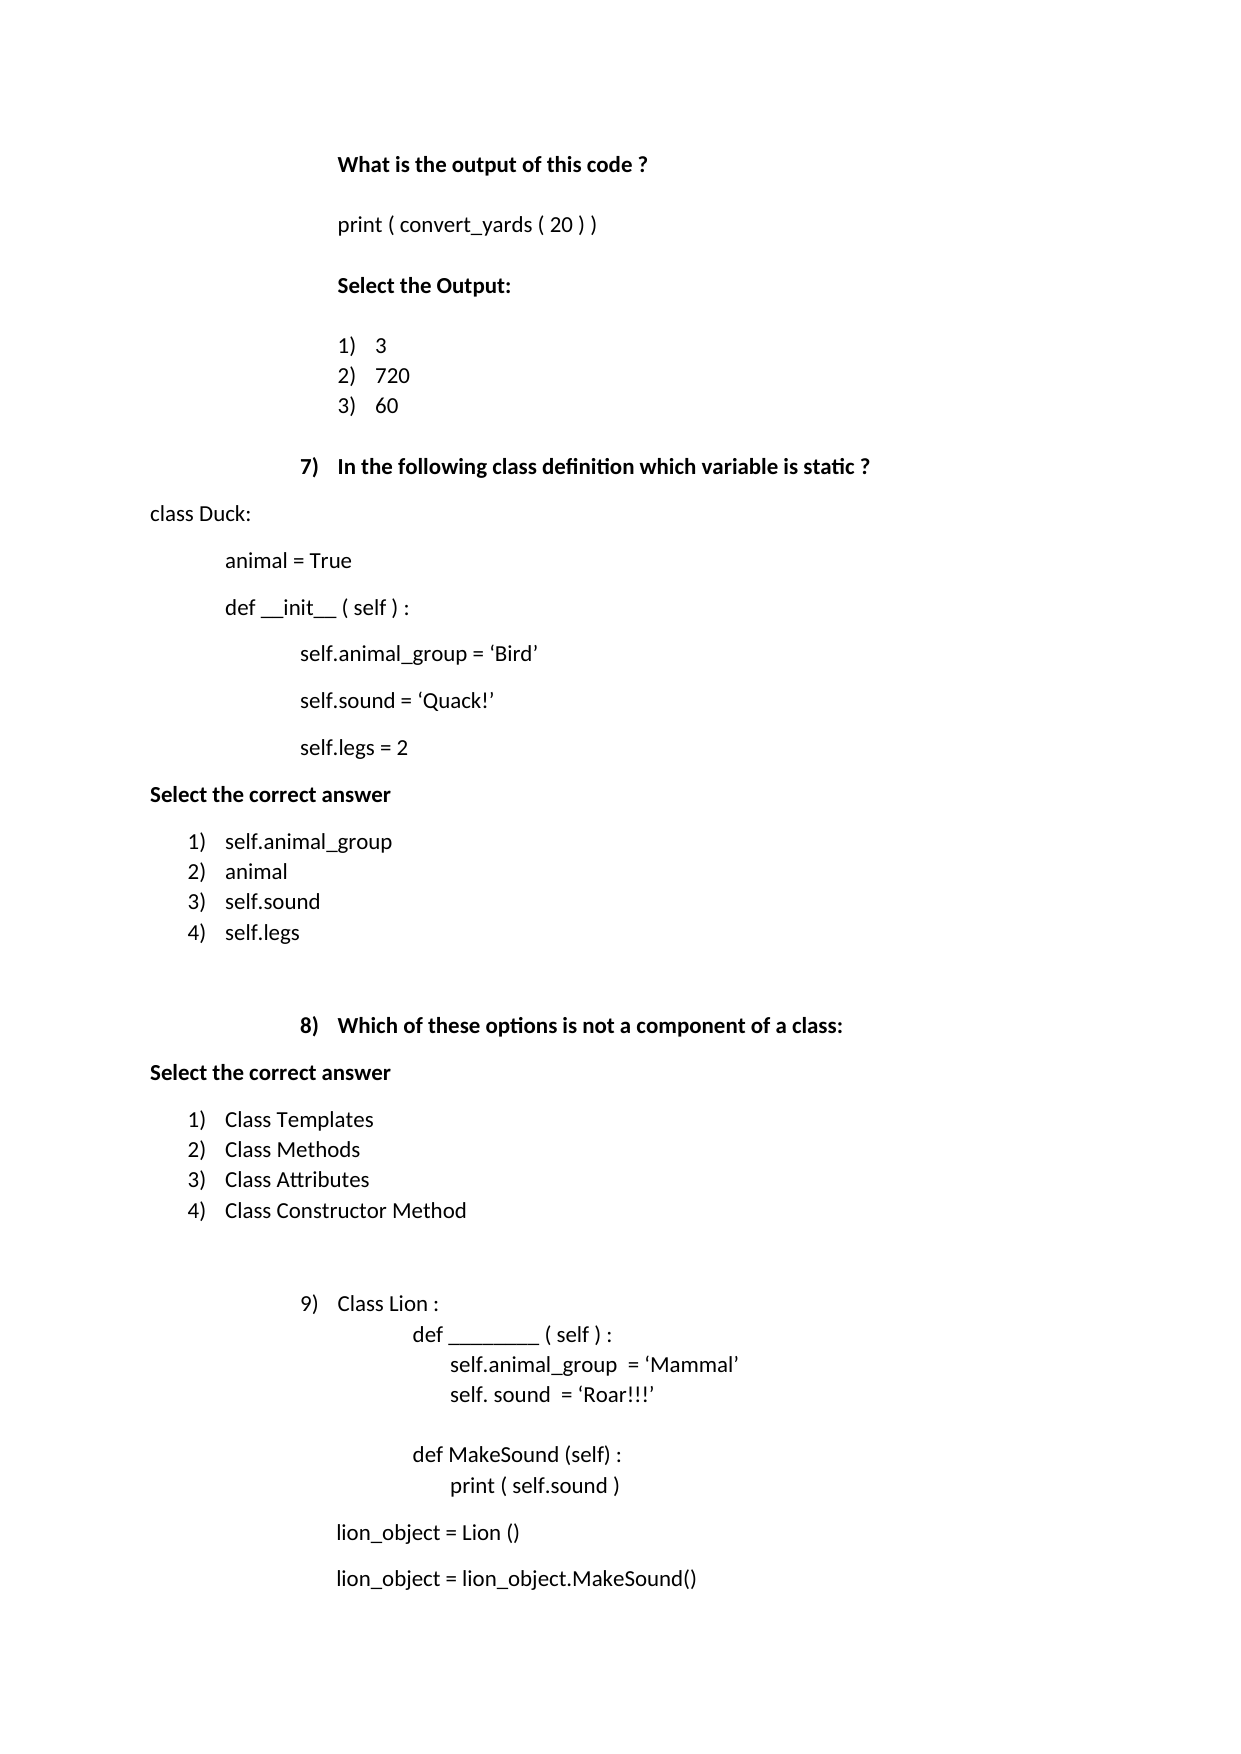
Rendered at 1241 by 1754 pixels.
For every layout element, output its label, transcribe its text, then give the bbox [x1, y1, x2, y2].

text self.sound = ‘Quack!’ [150, 686, 1090, 714]
list print ( self.sound ) [412, 1471, 1090, 1499]
list Which of these options is not a component of a class: [300, 1011, 1090, 1039]
text self.animal_group = ‘Bird’ [150, 639, 1090, 668]
list self.legs [187, 918, 1090, 946]
list self. sound = ‘Roar!!!’ [412, 1380, 1090, 1408]
list Class Lion : [300, 1289, 1090, 1318]
list animal [187, 857, 1090, 885]
text Select the correct answer [150, 1058, 1090, 1086]
list def ________ ( self ) : [412, 1320, 1090, 1348]
list self.sound [187, 887, 1090, 916]
list 3 [337, 331, 1090, 359]
text class Duck: [150, 499, 1090, 527]
list Class Attributes [187, 1166, 1090, 1194]
list In the following class definition which variable is static ? [300, 452, 1090, 480]
text lion_object = lion_object.MakeSound() [150, 1564, 1090, 1593]
list What is the output of this code ? [337, 150, 1090, 178]
list Class Methods [187, 1135, 1090, 1163]
text self.legs = 2 [150, 733, 1090, 761]
list 60 [337, 392, 1090, 420]
list def MakeSound (self) : [412, 1441, 1090, 1469]
list self.animal_group = ‘Mammal’ [412, 1350, 1090, 1378]
list Class Constructor Method [187, 1196, 1090, 1224]
list 720 [337, 361, 1090, 389]
text def __init__ ( self ) : [150, 593, 1090, 621]
list Select the Output: [337, 271, 1090, 299]
list print ( convert_yards ( 20 ) ) [337, 210, 1090, 238]
list self.animal_group [187, 827, 1090, 855]
text animal = True [150, 546, 1090, 574]
text Select the correct answer [150, 780, 1090, 808]
list Class Templates [187, 1105, 1090, 1133]
text lion_object = Lion () [150, 1518, 1090, 1546]
